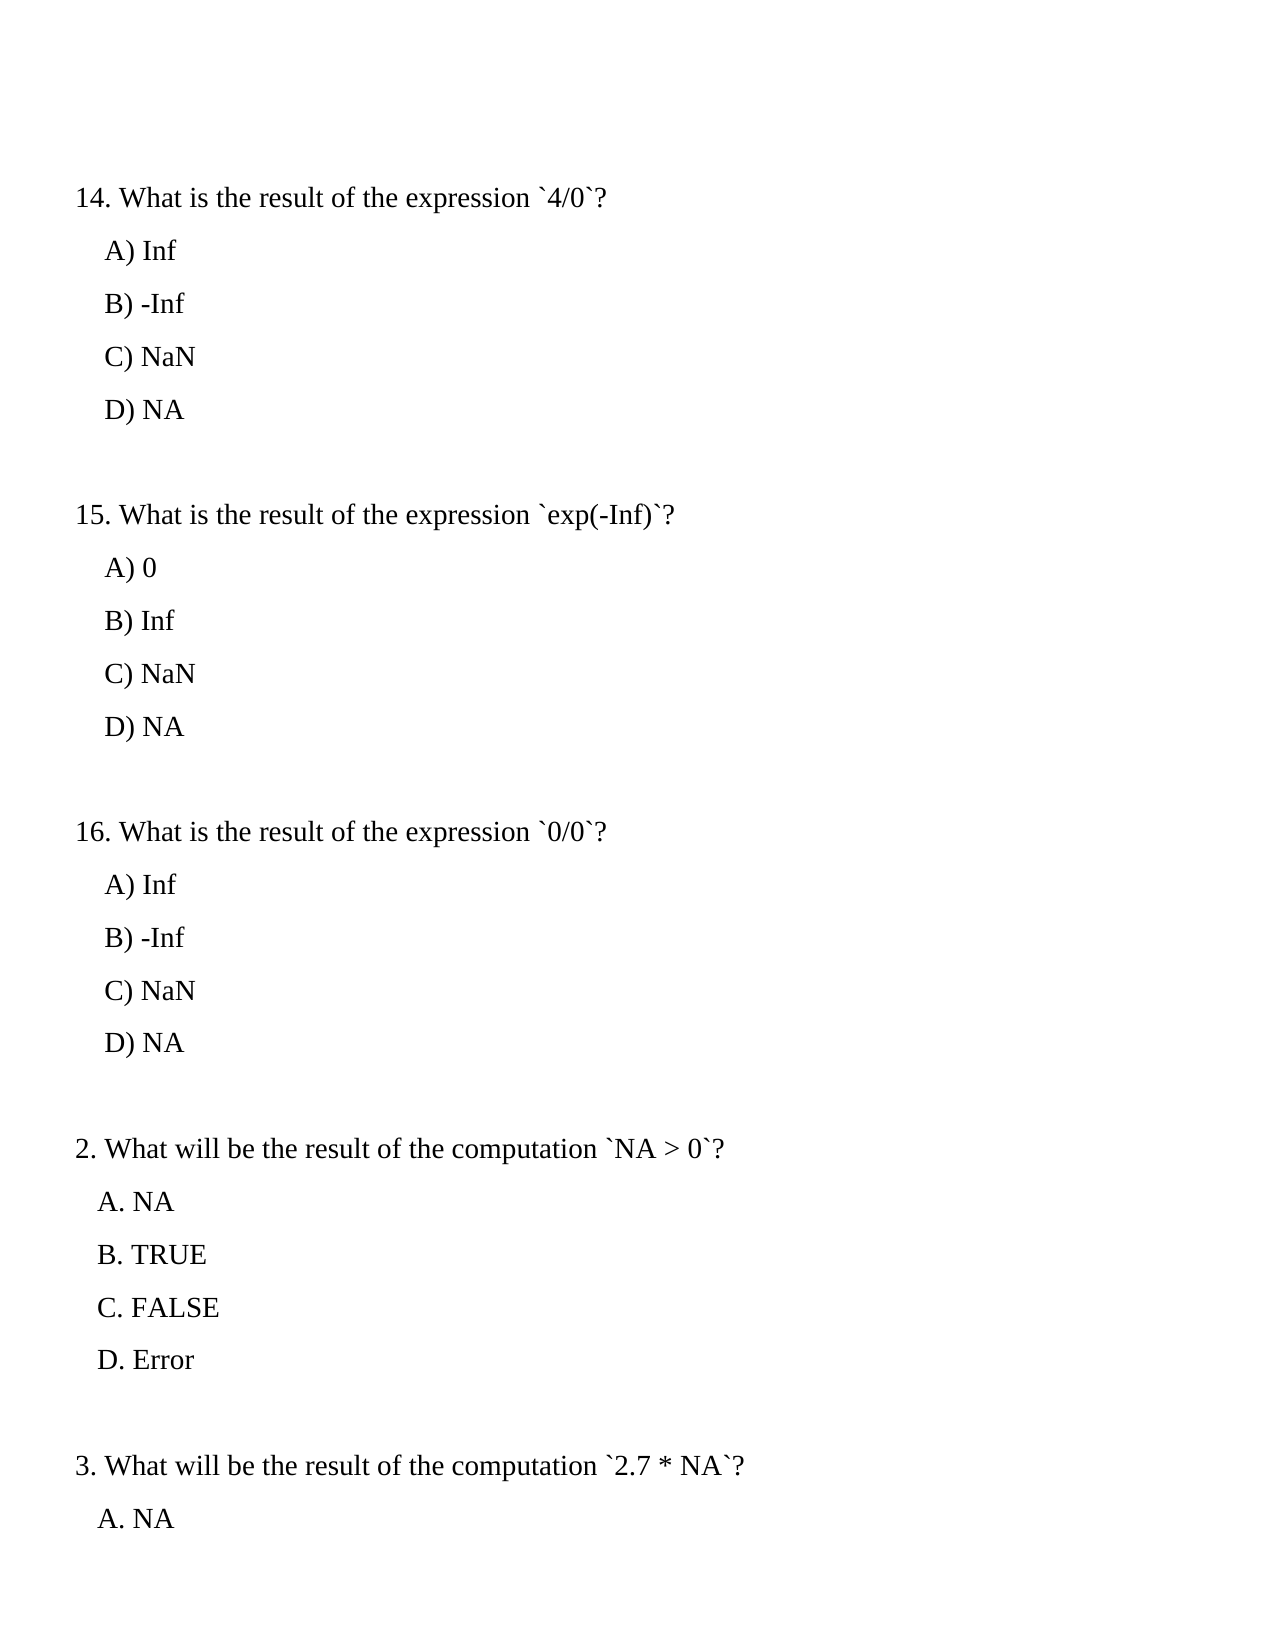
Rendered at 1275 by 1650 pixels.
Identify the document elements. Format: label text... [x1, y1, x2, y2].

text C) NaN [75, 973, 1200, 1006]
text 2. What will be the result of the computation `NA > 0`? [75, 1131, 1200, 1165]
text D. Error [75, 1342, 1200, 1376]
text 16. What is the result of the expression `0/0`? [75, 814, 1200, 848]
text D) NA [75, 1026, 1200, 1059]
text A) 0 [75, 550, 1200, 584]
text C) NaN [75, 656, 1200, 689]
text A) Inf [75, 233, 1200, 267]
text B. TRUE [75, 1237, 1200, 1270]
text B) Inf [75, 603, 1200, 637]
text C. FALSE [75, 1290, 1200, 1323]
text D) NA [75, 709, 1200, 742]
text B) -Inf [75, 286, 1200, 320]
text 3. What will be the result of the computation `2.7 * NA`? [75, 1448, 1200, 1482]
text B) -Inf [75, 920, 1200, 953]
text A. NA [75, 1184, 1200, 1218]
text C) NaN [75, 339, 1200, 373]
text 15. What is the result of the expression `exp(-Inf)`? [75, 497, 1200, 531]
text D) NA [75, 392, 1200, 425]
text A) Inf [75, 867, 1200, 901]
text 14. What is the result of the expression `4/0`? [75, 181, 1200, 214]
text A. NA [75, 1501, 1200, 1534]
